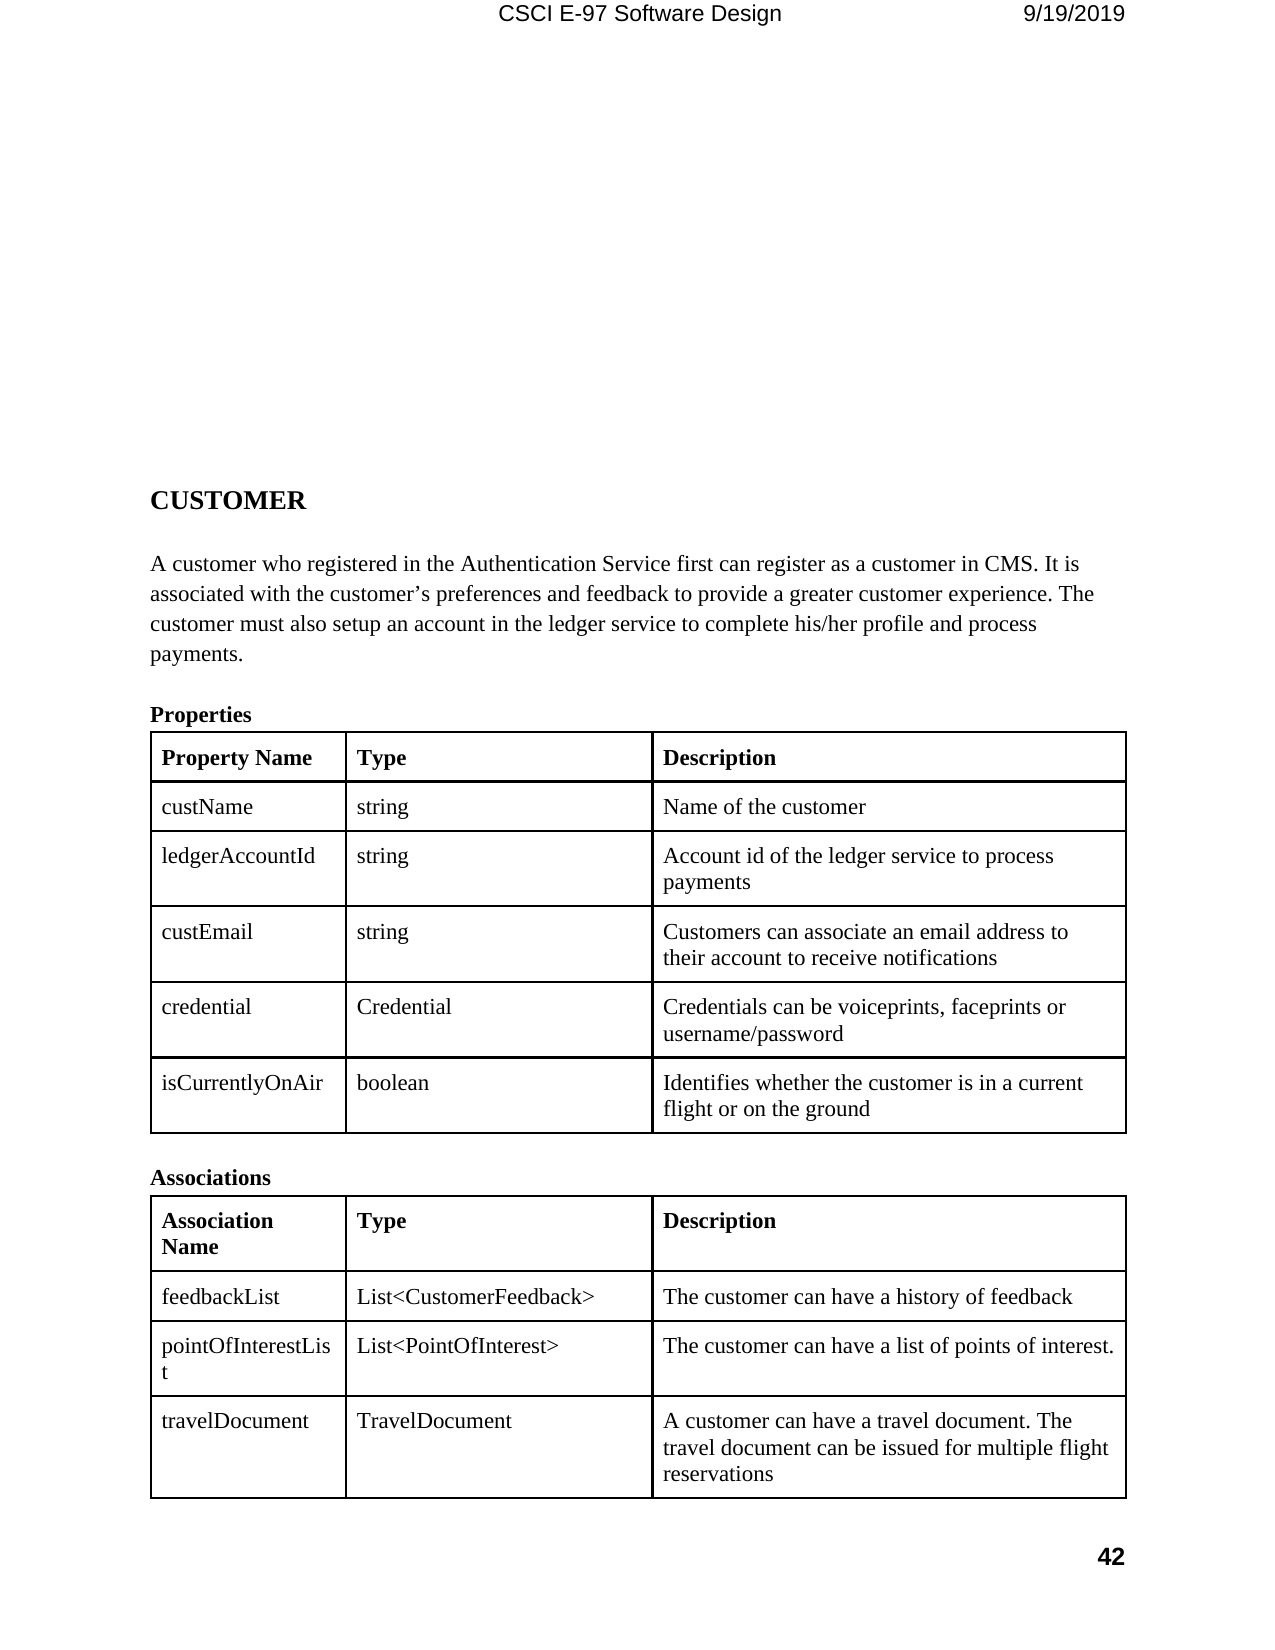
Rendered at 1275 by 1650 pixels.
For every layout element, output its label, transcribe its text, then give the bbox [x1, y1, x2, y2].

table_cell TravelDocument [347, 1397, 651, 1497]
table_header Description [654, 733, 1125, 780]
table_cell feedbackList [152, 1272, 345, 1319]
table_cell string [347, 783, 651, 829]
table_header Type [347, 1197, 651, 1270]
table_cell boolean [347, 1059, 651, 1132]
table_cell custName [152, 783, 345, 829]
table_cell The customer can have a list of points of interest. [654, 1322, 1125, 1395]
table_cell ledgerAccountId [152, 832, 345, 905]
table_cell The customer can have a history of feedback [654, 1272, 1125, 1319]
table_cell travelDocument [152, 1397, 345, 1497]
table_cell credential [152, 983, 345, 1056]
subtitle CUSTOMER [150, 484, 1125, 515]
table_cell string [347, 907, 651, 981]
table_cell Customers can associate an email address to their account to receive notifications [654, 907, 1125, 981]
table_cell Account id of the ledger service to process payments [654, 832, 1125, 905]
table_cell custEmail [152, 907, 345, 981]
table_cell List<CustomerFeedback> [347, 1272, 651, 1319]
table_header Description [654, 1197, 1125, 1270]
table_cell string [347, 832, 651, 905]
table_header Association Name [152, 1197, 345, 1270]
text A customer who registered in the Authentication Service first can register as a customer in CMS. It is associated with the customer’s preferences and feedback to provide a greater customer experience. The customer must also setup an account in the ledger service to complete his/her profile and process payments. [150, 550, 1125, 667]
table_cell Credentials can be voiceprints, faceprints or username/password [654, 983, 1125, 1056]
table_header Property Name [152, 733, 345, 780]
table_header Type [347, 733, 651, 780]
table_cell pointOfInterestList [152, 1322, 345, 1395]
text Properties [150, 701, 1125, 727]
table_cell A customer can have a travel document. The travel document can be issued for multiple flight reservations [654, 1397, 1125, 1497]
table_cell Identifies whether the customer is in a current flight or on the ground [654, 1059, 1125, 1132]
table_cell List<PointOfInterest> [347, 1322, 651, 1395]
table_cell isCurrentlyOnAir [152, 1059, 345, 1132]
table_cell Name of the customer [654, 783, 1125, 829]
table_cell Credential [347, 983, 651, 1056]
text Associations [150, 1164, 1125, 1191]
